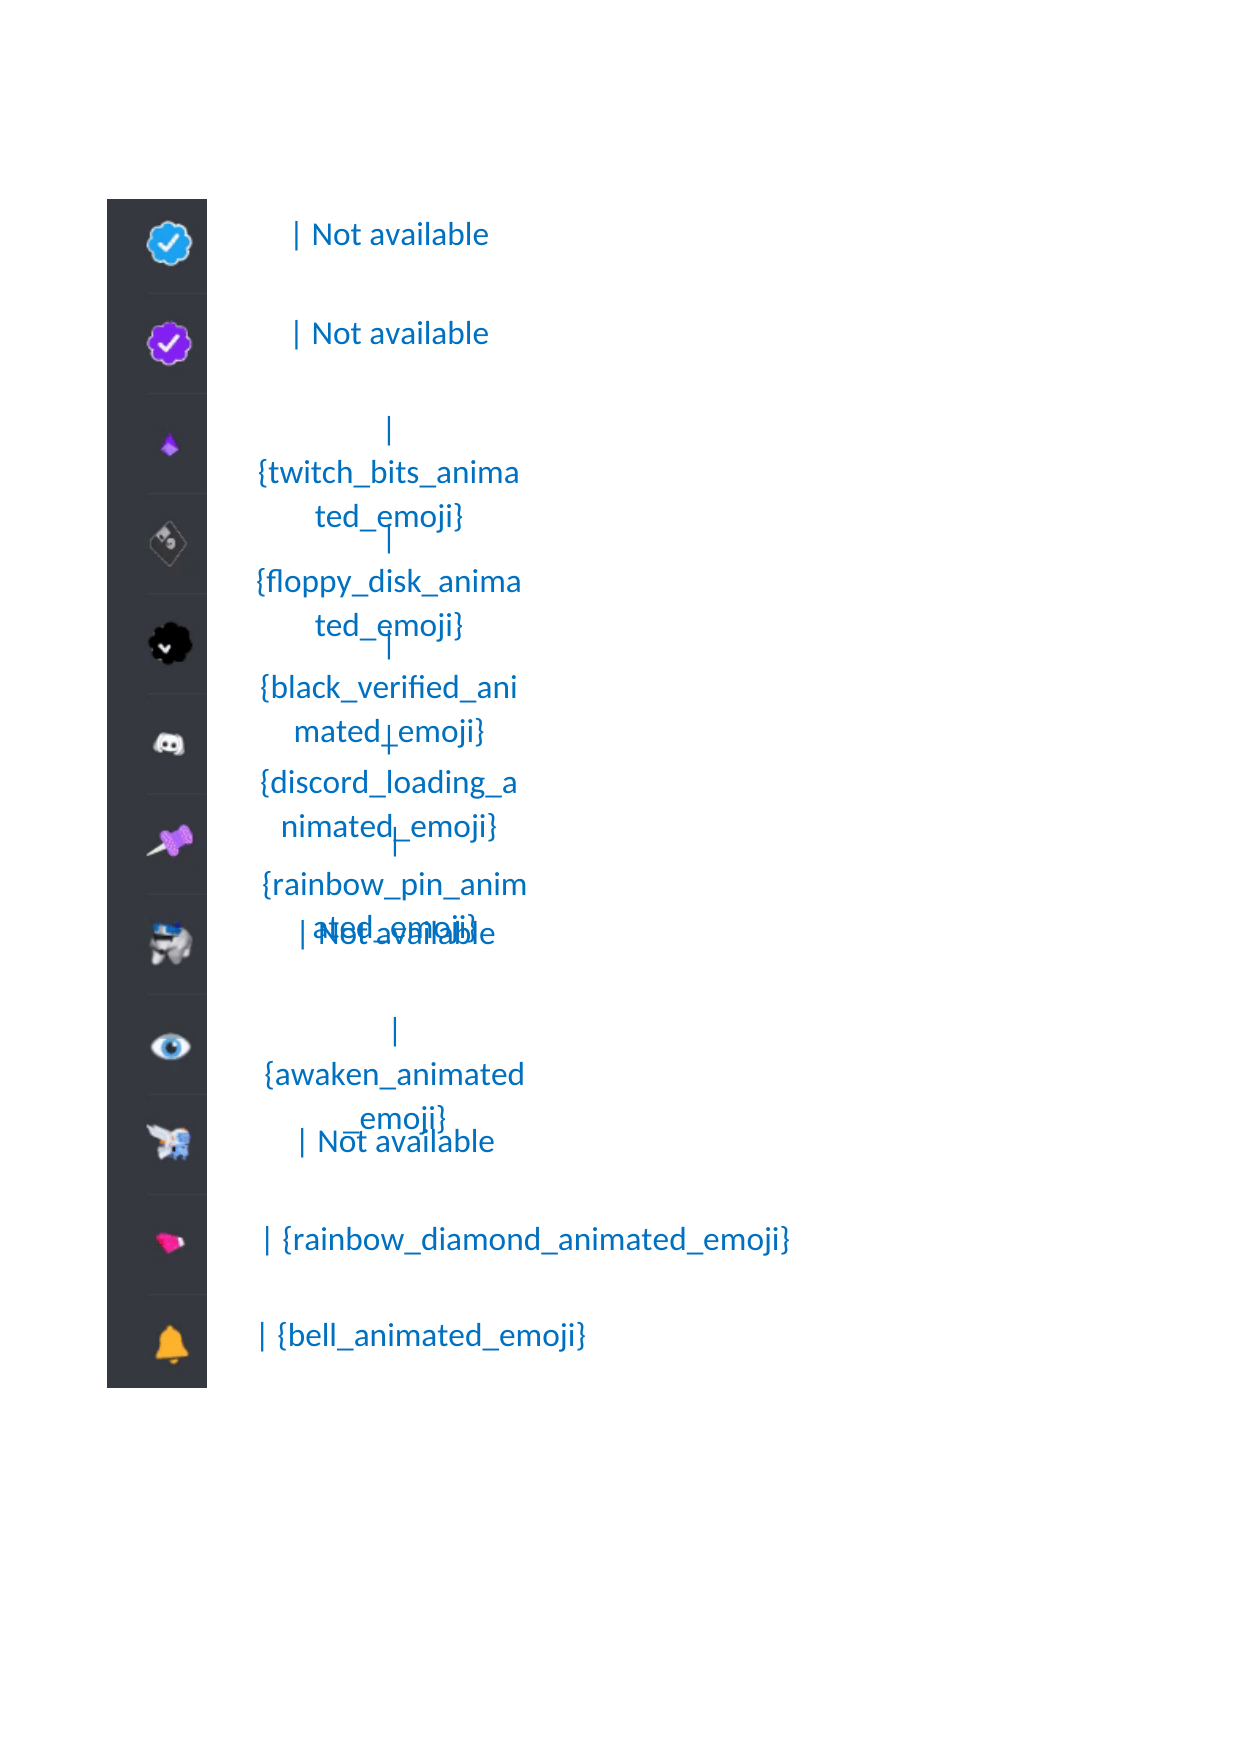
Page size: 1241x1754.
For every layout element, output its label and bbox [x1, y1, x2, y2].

picture [107, 199, 207, 1388]
